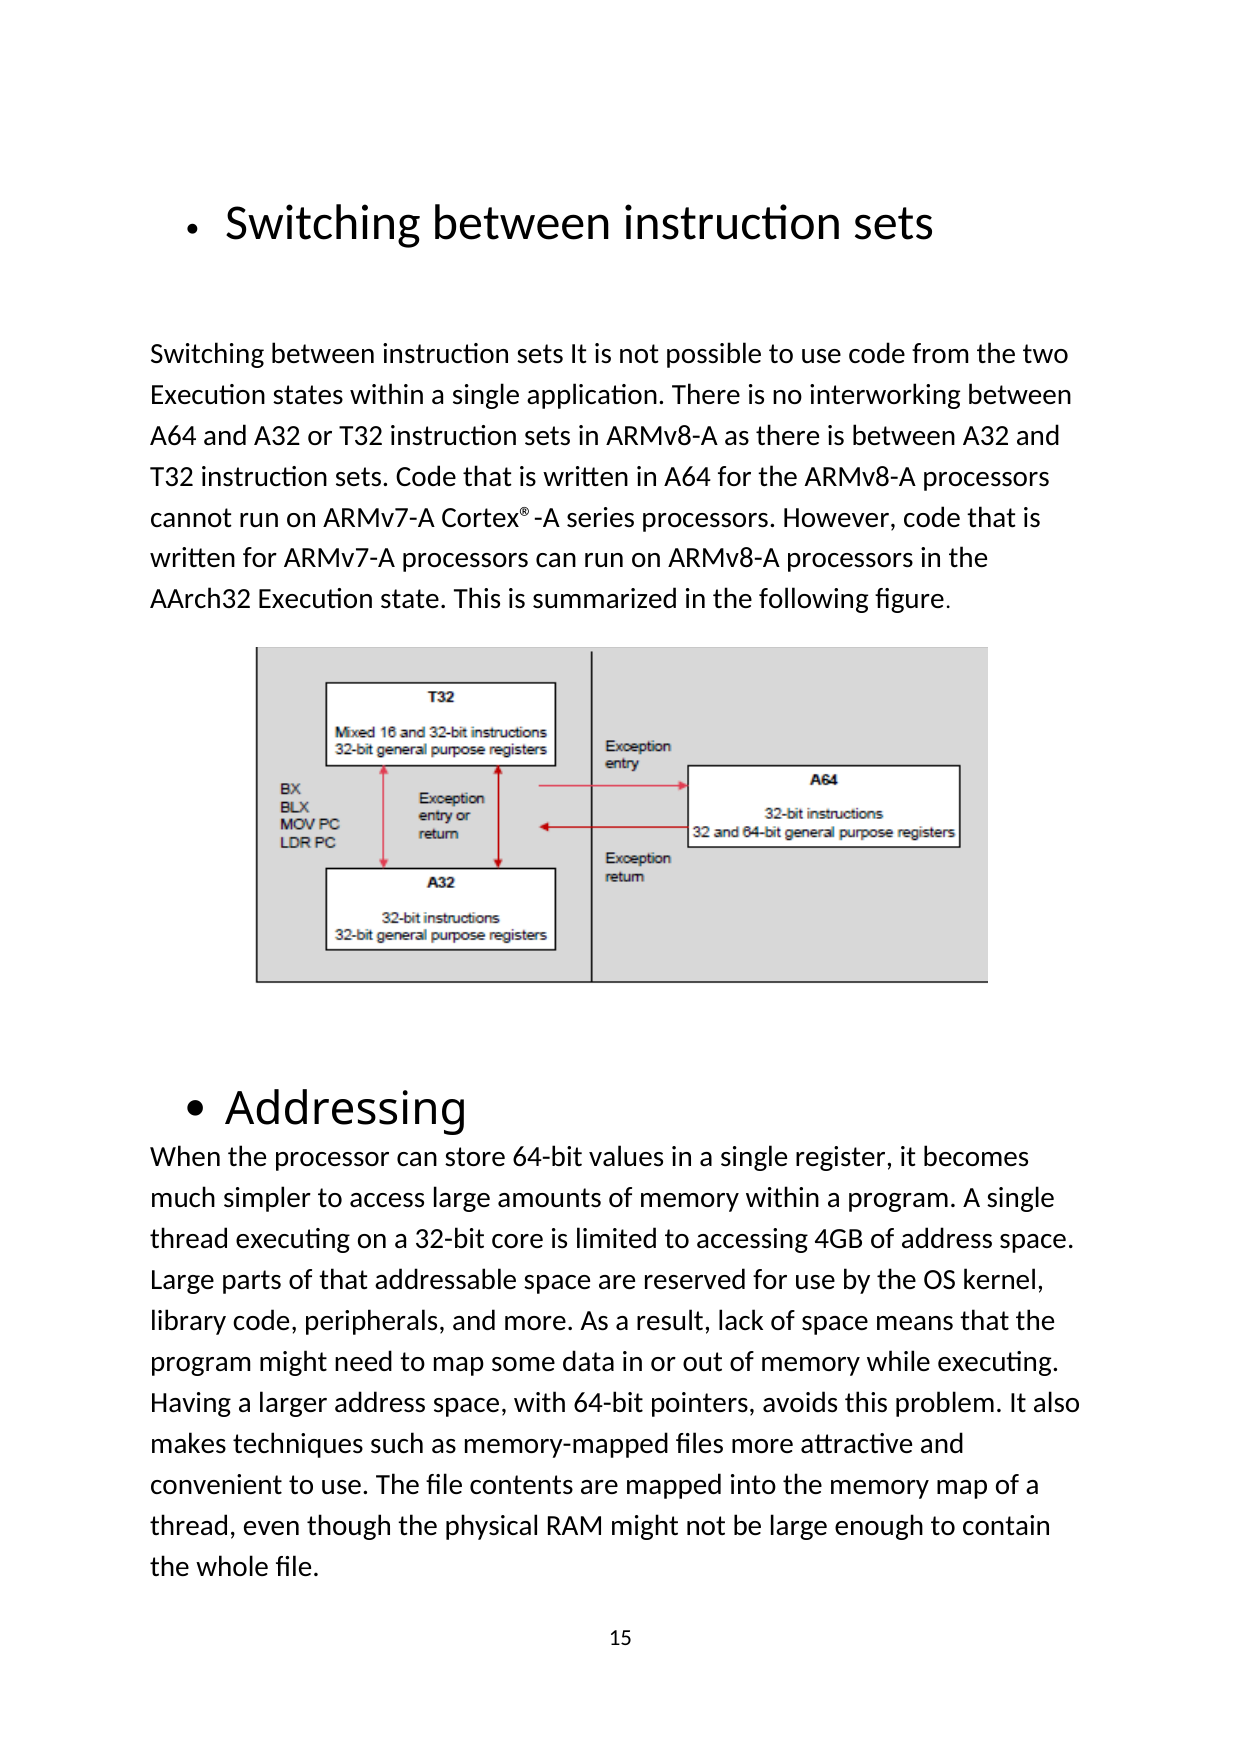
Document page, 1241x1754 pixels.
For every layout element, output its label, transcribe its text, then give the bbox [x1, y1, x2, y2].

list Addressing [187, 1076, 1090, 1138]
text When the processor can store 64-bit values in a single register, it becomes much simpler to access large amounts of memory within a program. A single thread executing on a 32-bit core is limited to accessing 4GB of address space. Large parts of that addressable space are reserved for use by the OS kernel, library code, peripherals, and more. As a result, lack of space means that the program might need to map some data in or out of memory while executing. Having a larger address space, with 64-bit pointers, avoids this problem. It also makes techniques such as memory-mapped files more attractive and convenient to use. The file contents are mapped into the memory map of a thread, even though the physical RAM might not be large enough to contain the whole file. [150, 1138, 1090, 1583]
text Switching between instruction sets It is not possible to use code from the two Execution states within a single application. There is no interworking between A64 and A32 or T32 instruction sets in ARMv8-A as there is between A32 and T32 instruction sets. Code that is written in A64 for the ARMv8-A processors cannot run on ARMv7-A Cortex®-A series processors. However, code that is written for ARMv7-A processors can run on ARMv8-A processors in the AArch32 Execution state. This is summarized in the following figure. [150, 335, 1090, 616]
list Switching between instruction sets [187, 191, 1090, 252]
picture [252, 647, 988, 984]
